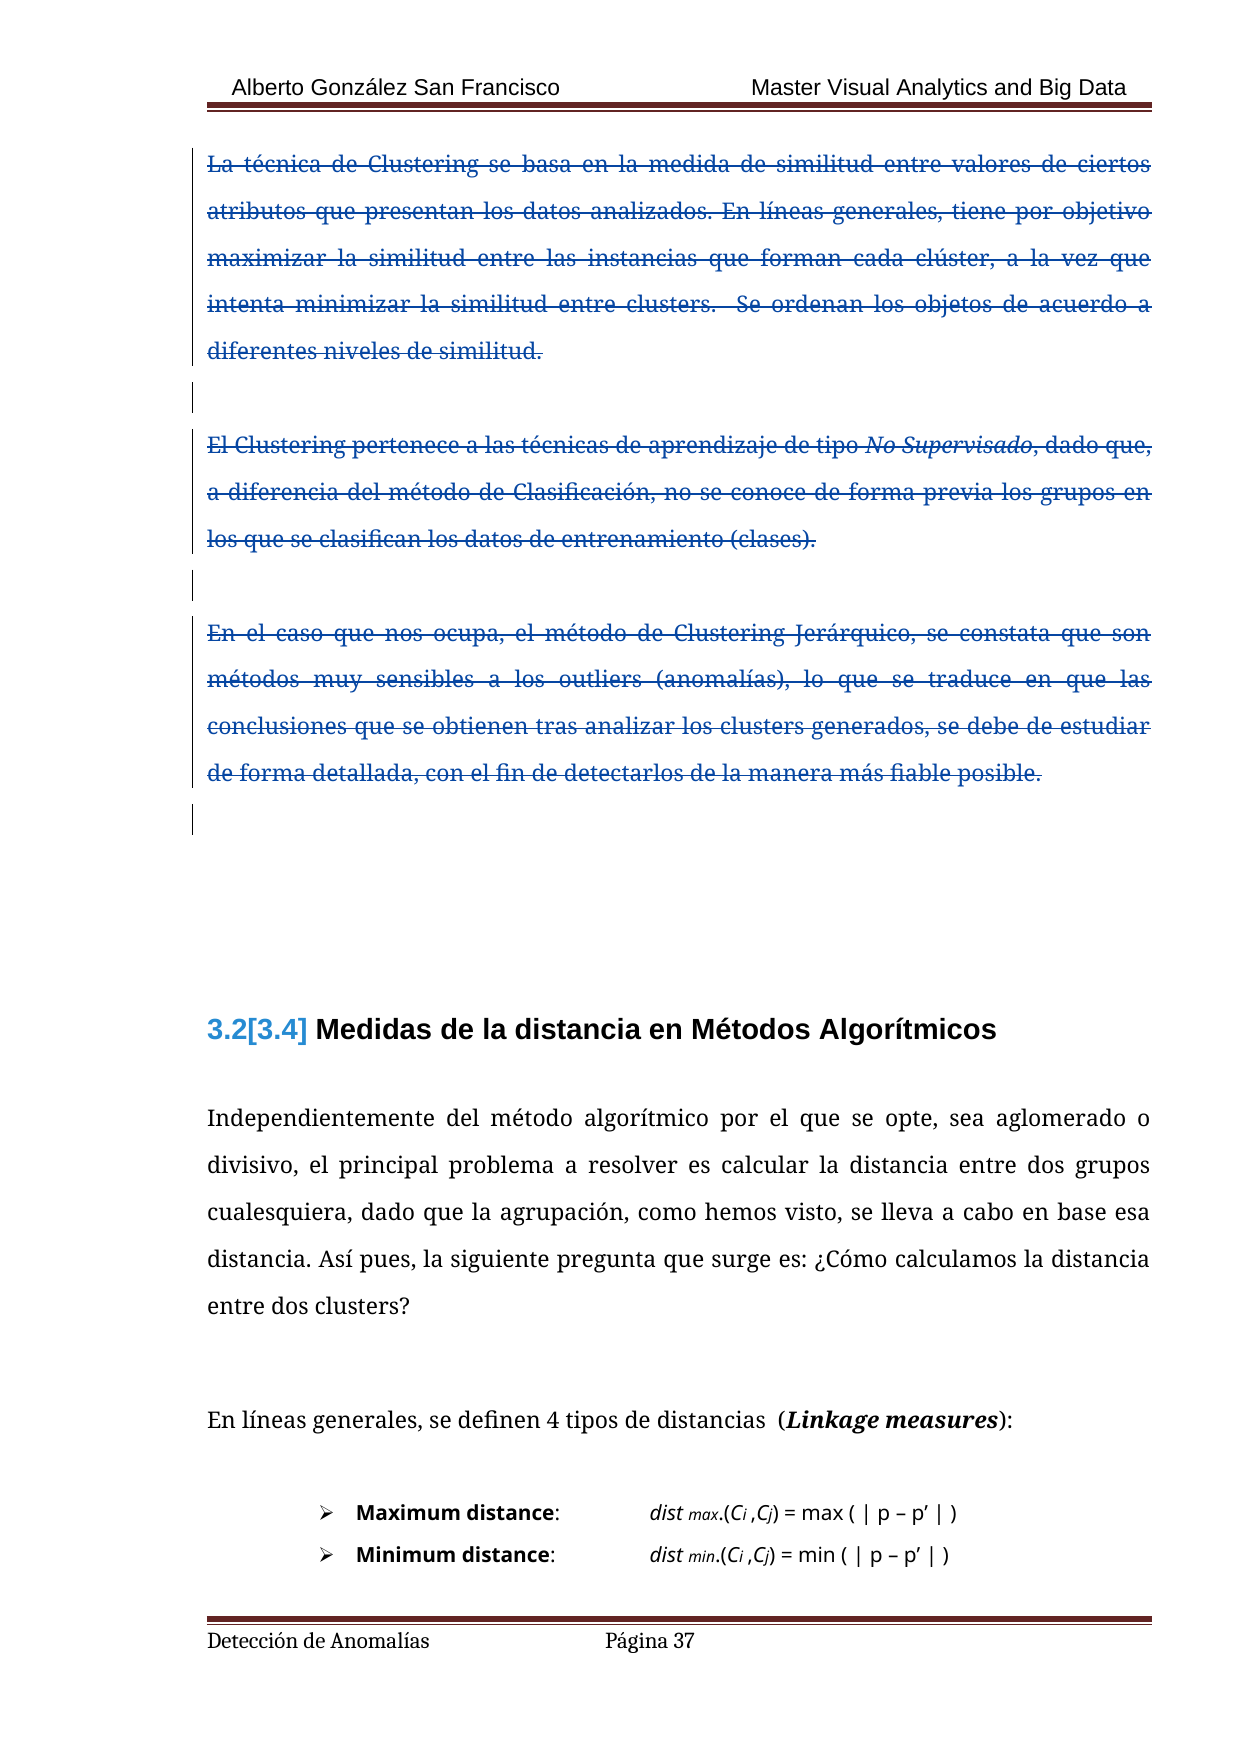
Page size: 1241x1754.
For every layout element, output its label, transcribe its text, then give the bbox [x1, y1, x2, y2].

text En líneas generales, se definen 4 tipos de distancias (Linkage measures): [207, 1404, 1152, 1435]
text Independientemente del método algorítmico por el que se opte, sea aglomerado o divisivo, el principal problema a resolver es calcular la distancia entre dos grupos cualesquiera, dado que la agrupación, como hemos visto, se lleva a cabo en base esa distancia. Así pues, la siguiente pregunta que surge es: ¿Cómo calculamos la distancia entre dos clusters? [207, 1102, 1152, 1321]
list Maximum distance: dist max.(Ci ,Cj) = max ( | p – p’ | ) [318, 1498, 1152, 1526]
list Minimum distance: dist min.(Ci ,Cj) = min ( | p – p’ | ) [318, 1541, 1152, 1569]
subtitle Medidas de la distancia en Métodos Algorítmicos [207, 1012, 1152, 1046]
